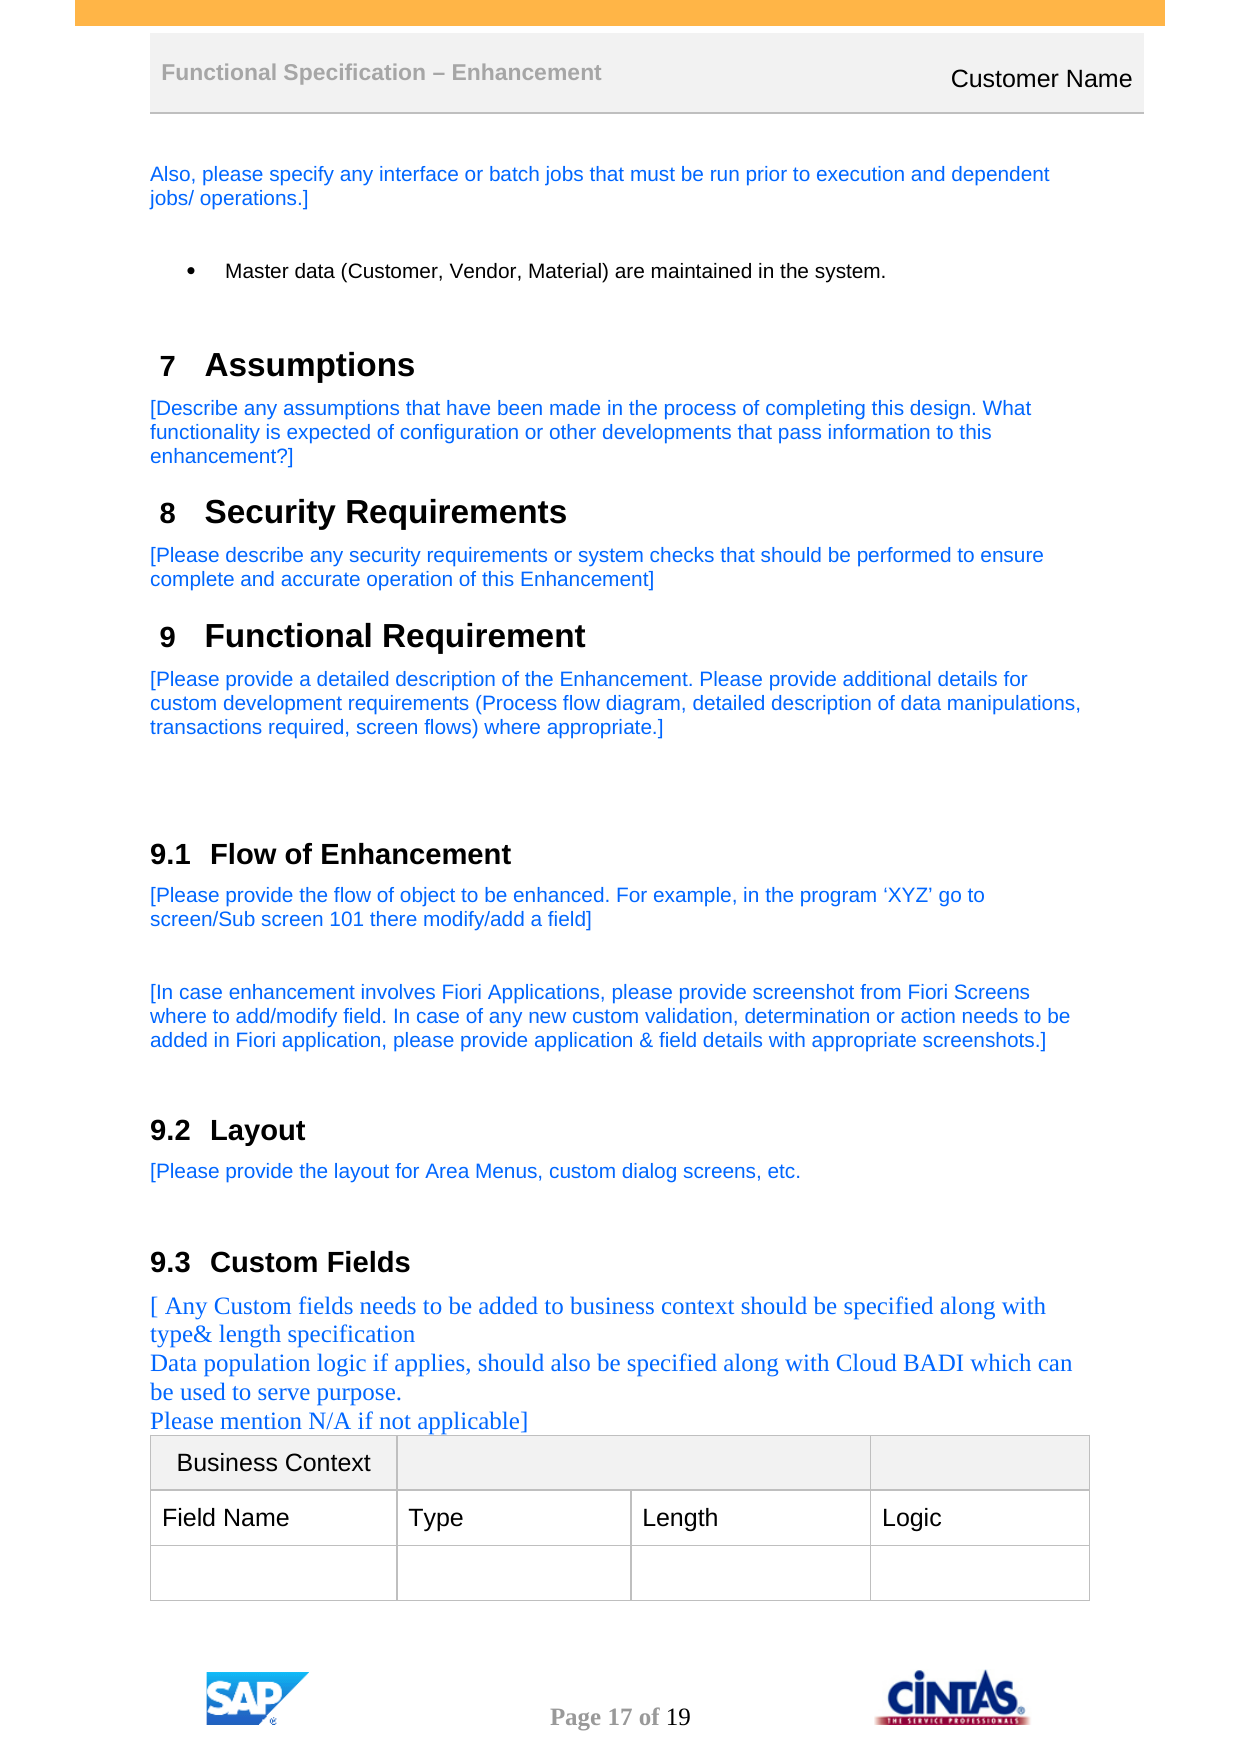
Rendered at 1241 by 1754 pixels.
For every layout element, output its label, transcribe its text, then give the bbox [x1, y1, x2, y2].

picture [873, 1669, 1034, 1725]
subtitle Assumptions [159, 344, 1090, 383]
table_cell [398, 1546, 630, 1600]
table_cell Logic [871, 1491, 1089, 1544]
subtitle Layout [150, 1113, 1090, 1147]
subtitle Flow of Enhancement [150, 837, 1090, 871]
table_cell [151, 1546, 396, 1600]
table_cell Length [632, 1491, 870, 1544]
table_cell [632, 1546, 870, 1600]
subtitle Functional Requirement [159, 616, 1090, 655]
picture [206, 1672, 310, 1725]
text [In case enhancement involves Fiori Applications, please provide screenshot from Fiori Screens where to add/modify field. In case of any new custom validation, determination or action needs to be added in Fiori application, please provide application & field details with appropriate screenshots.] [150, 980, 1090, 1052]
list Master data (Customer, Vendor, Material) are maintained in the system. [187, 259, 1090, 283]
table_cell Field Name [151, 1491, 396, 1544]
table_header [871, 1436, 1089, 1489]
table_header Business Context [151, 1436, 396, 1489]
text Data population logic if applies, should also be specified along with Cloud BADI which can be used to serve purpose. [150, 1348, 1090, 1406]
text [Please provide the flow of object to be enhanced. For example, in the program ‘XYZ’ go to screen/Sub screen 101 there modify/add a field] [150, 883, 1090, 931]
table_header [398, 1436, 870, 1489]
text [Please describe any security requirements or system checks that should be performed to ensure complete and accurate operation of this Enhancement] [150, 543, 1090, 591]
text [ Any Custom fields needs to be added to business context should be specified along with type& length specification [150, 1291, 1090, 1348]
text [Describe any assumptions that have been made in the process of completing this design. What functionality is expected of configuration or other developments that pass information to this enhancement?] [150, 396, 1090, 467]
text [Please provide a detailed description of the Enhancement. Please provide additional details for custom development requirements (Process flow diagram, detailed description of data manipulations, transactions required, screen flows) where appropriate.] [150, 667, 1090, 739]
text Also, please specify any interface or batch jobs that must be run prior to execution and dependent jobs/ operations.] [150, 162, 1090, 210]
subtitle Custom Fields [150, 1245, 1090, 1278]
subtitle Security Requirements [159, 492, 1090, 531]
text Please mention N/A if not applicable] [150, 1406, 1090, 1434]
table_cell Type [398, 1491, 630, 1544]
table_cell [871, 1546, 1089, 1600]
text [Please provide the layout for Area Menus, custom dialog screens, etc. [150, 1159, 1090, 1183]
